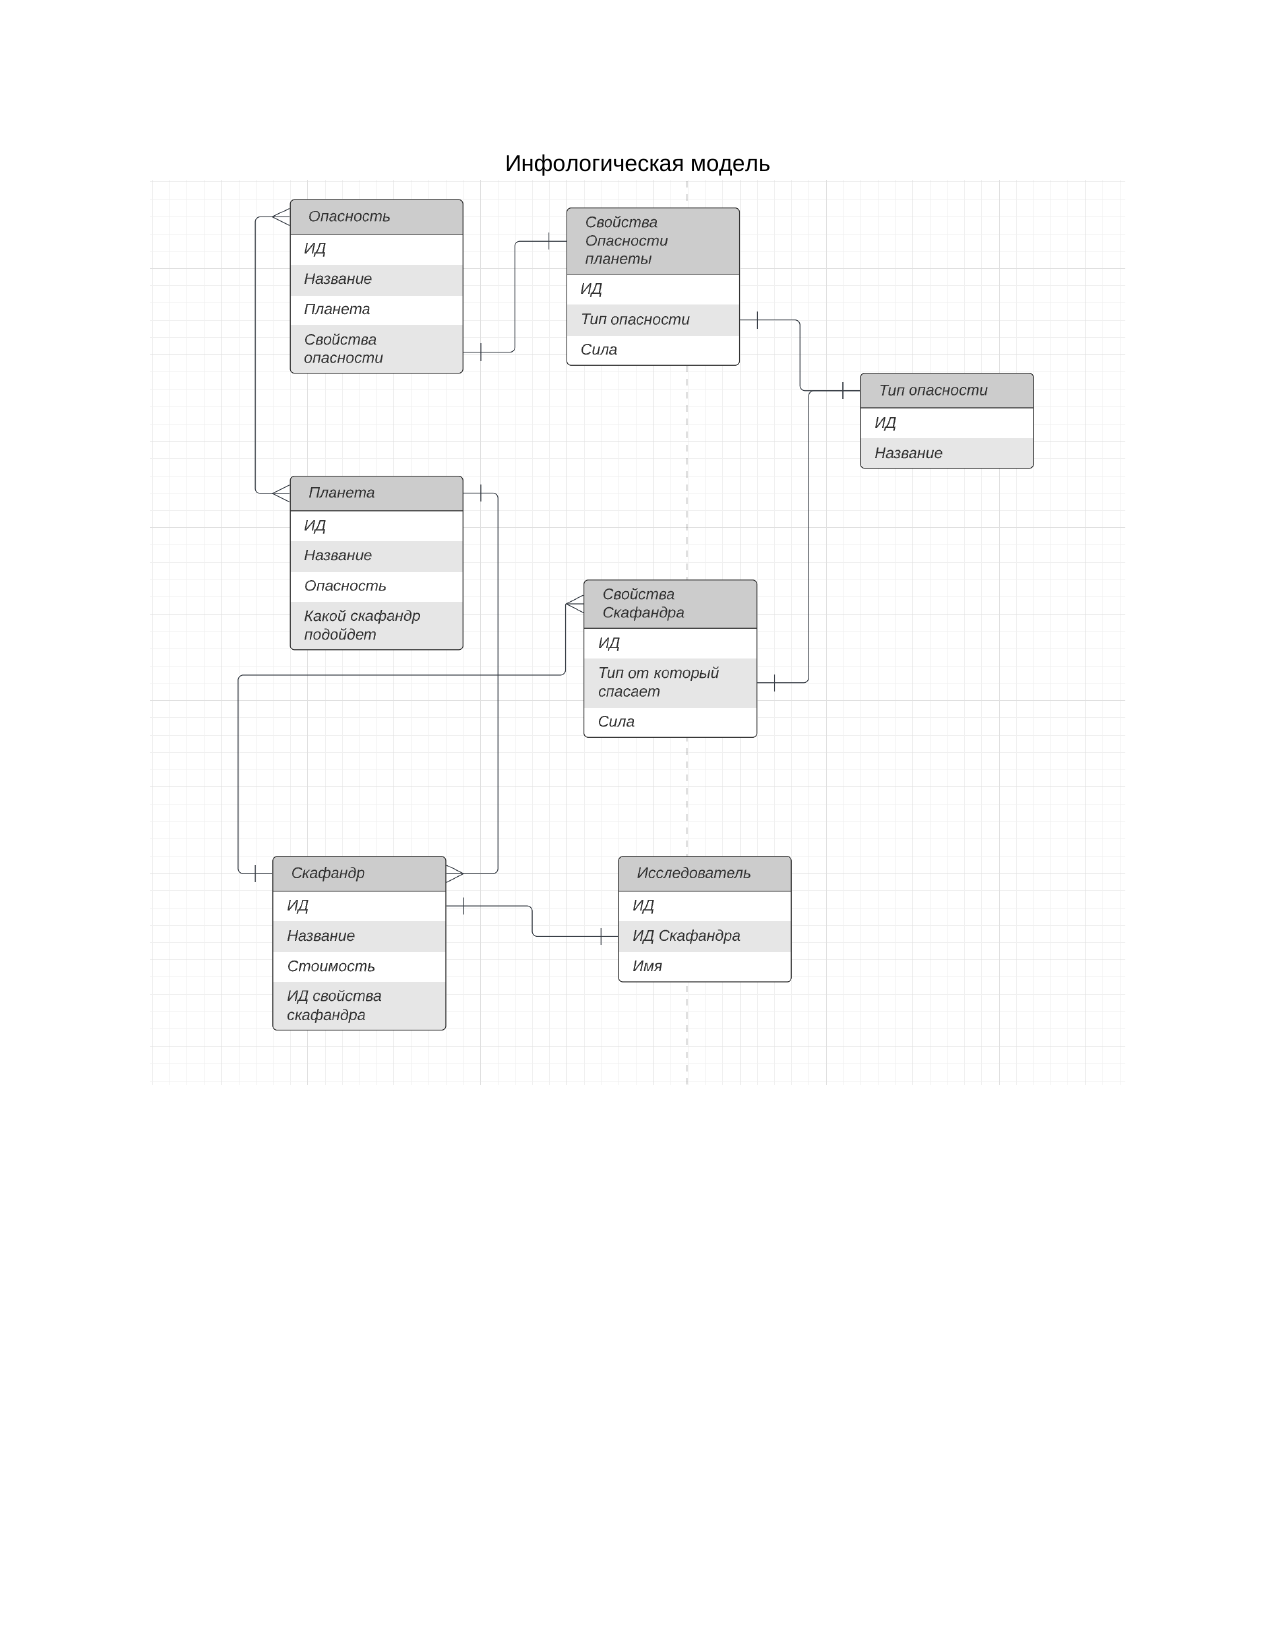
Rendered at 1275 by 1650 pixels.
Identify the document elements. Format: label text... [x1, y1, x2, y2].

text Инфологическая модель [150, 150, 1125, 180]
picture [150, 180, 1125, 1085]
